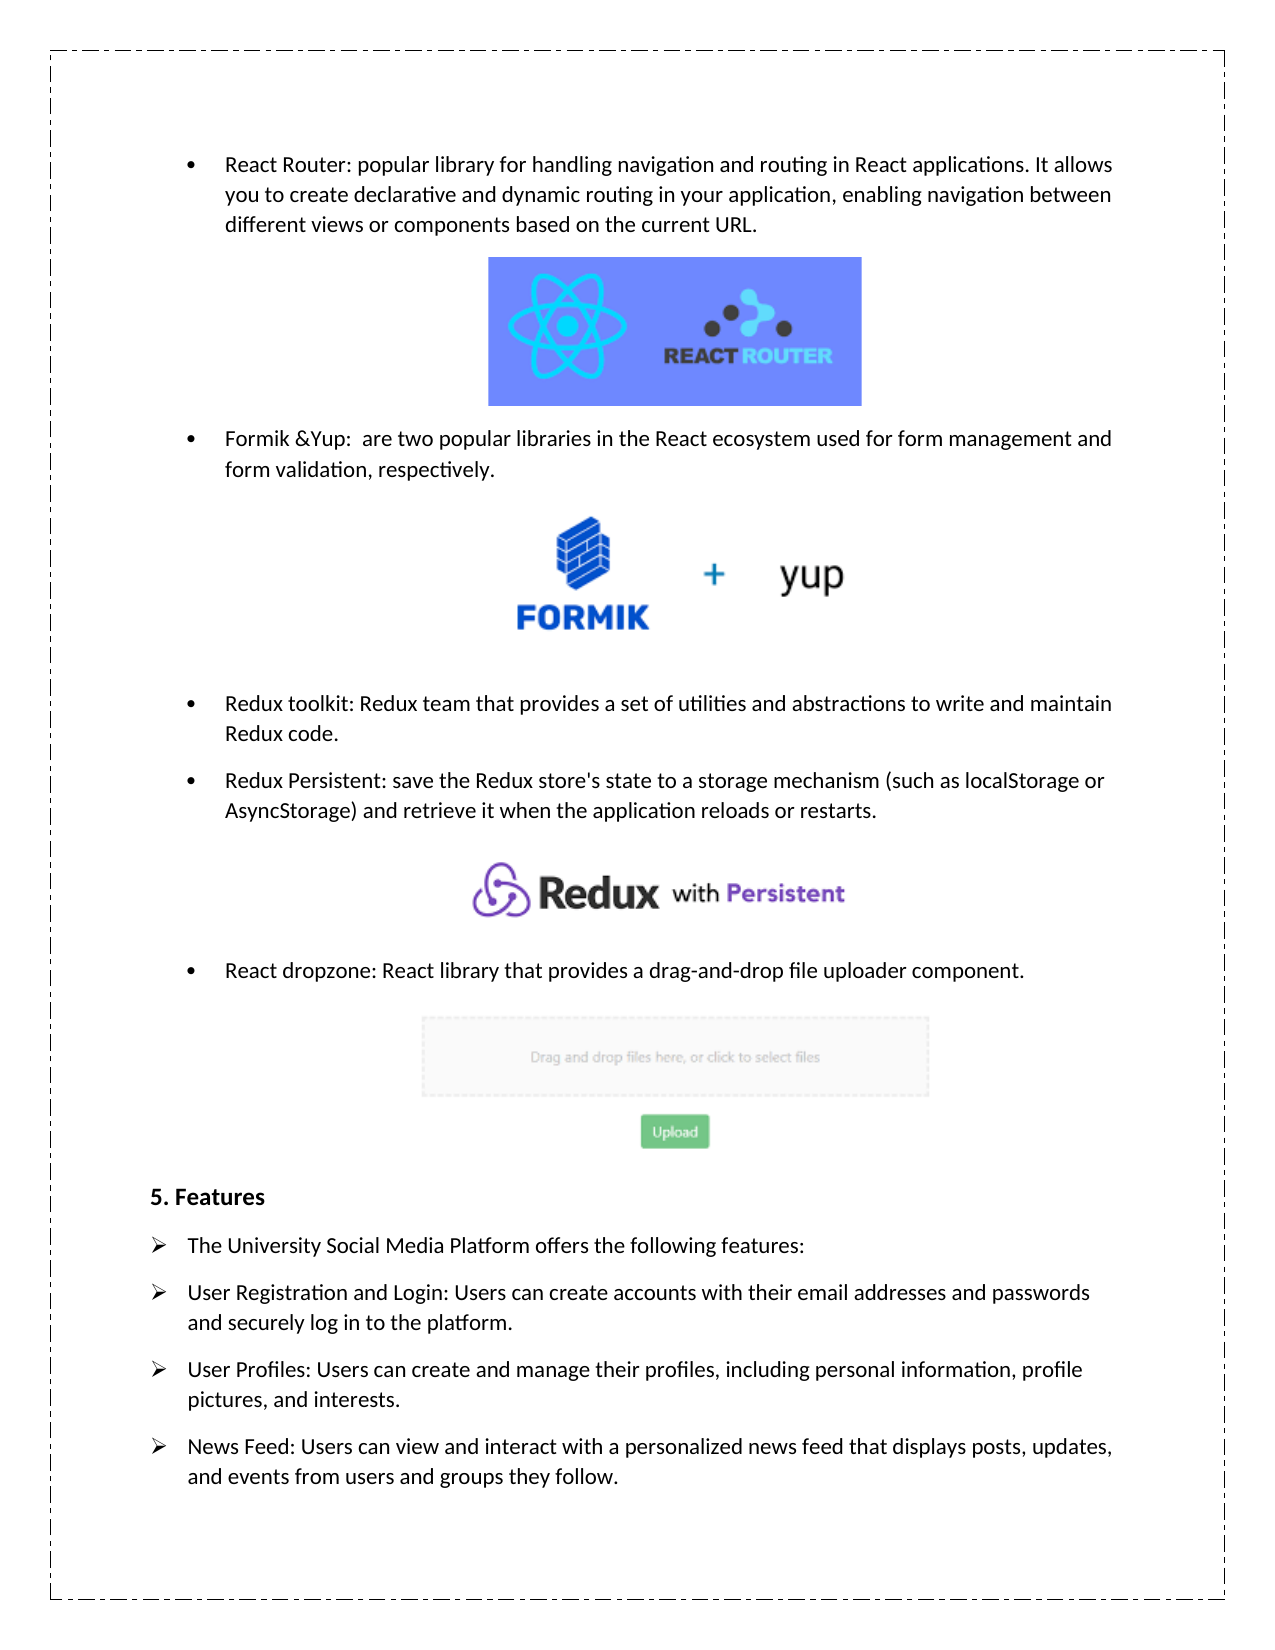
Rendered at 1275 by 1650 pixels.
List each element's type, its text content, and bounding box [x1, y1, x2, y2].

list Redux Persistent: save the Redux store's state to a storage mechanism (such as localStorage or AsyncStorage) and retrieve it when the application reloads or restarts. [187, 766, 1125, 824]
list Formik &Yup: are two popular libraries in the React ecosystem used for form management and form validation, respectively. [187, 424, 1125, 483]
picture [432, 843, 880, 938]
picture [489, 501, 861, 671]
picture [408, 1003, 942, 1163]
list React dropzone: React library that provides a drag-and-drop file uploader component. [187, 956, 1125, 984]
list Redux toolkit: Redux team that provides a set of utilities and abstractions to write and maintain Redux code. [187, 689, 1125, 747]
list React Router: popular library for handling navigation and routing in React applications. It allows you to create declarative and dynamic routing in your application, enabling navigation between different views or components based on the current URL. [187, 150, 1125, 238]
list User Profiles: Users can create and manage their profiles, including personal information, profile pictures, and interests. [150, 1355, 1125, 1413]
list The University Social Media Platform offers the following features: [150, 1231, 1125, 1259]
list User Registration and Login: Users can create accounts with their email addresses and passwords and securely log in to the platform. [150, 1278, 1125, 1336]
list News Feed: Users can view and interact with a personalized news feed that displays posts, updates, and events from users and groups they follow. [150, 1432, 1125, 1490]
text 5. Features [150, 1181, 1125, 1212]
picture [488, 257, 862, 406]
